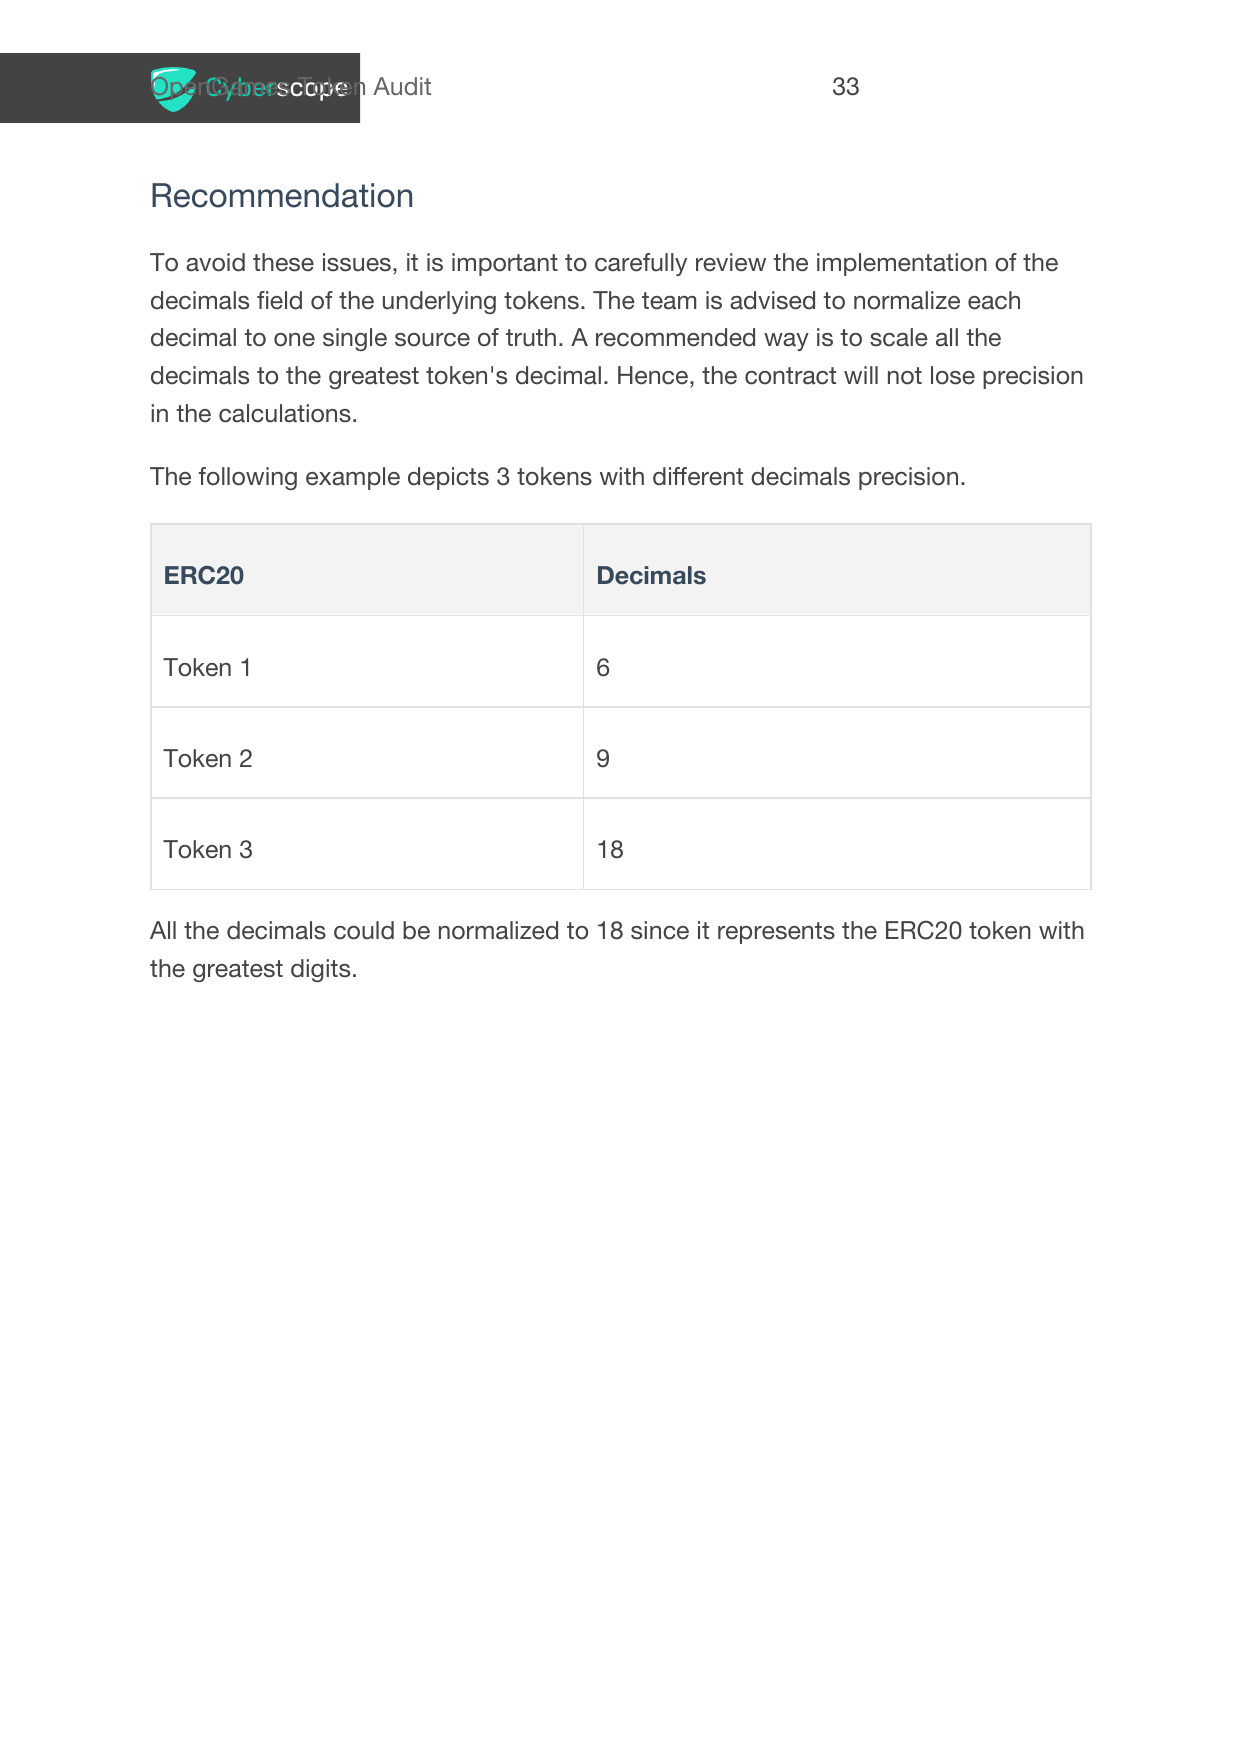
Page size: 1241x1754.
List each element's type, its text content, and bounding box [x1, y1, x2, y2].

text All the decimals could be normalized to 18 since it represents the ERC20 token with the greatest digits. [150, 915, 1090, 984]
subtitle Recommendation [150, 175, 1090, 217]
table_cell 6 [584, 616, 1090, 706]
table_cell 9 [584, 708, 1090, 797]
picture [0, 53, 361, 123]
table_cell Token 3 [152, 799, 583, 889]
text The following example depicts 3 tokens with different decimals precision. [150, 461, 1090, 492]
table_header ERC20 [152, 525, 583, 614]
table_header Decimals [584, 525, 1090, 614]
table_cell 18 [584, 799, 1090, 889]
text To avoid these issues, it is important to carefully review the implementation of the decimals field of the underlying tokens. The team is advised to normalize each decimal to one single source of truth. A recommended way is to scale all the decimals to the greatest token's decimal. Hence, the contract will not lose precision in the calculations. [150, 247, 1090, 429]
table_cell Token 2 [152, 708, 583, 797]
table_cell Token 1 [152, 616, 583, 706]
